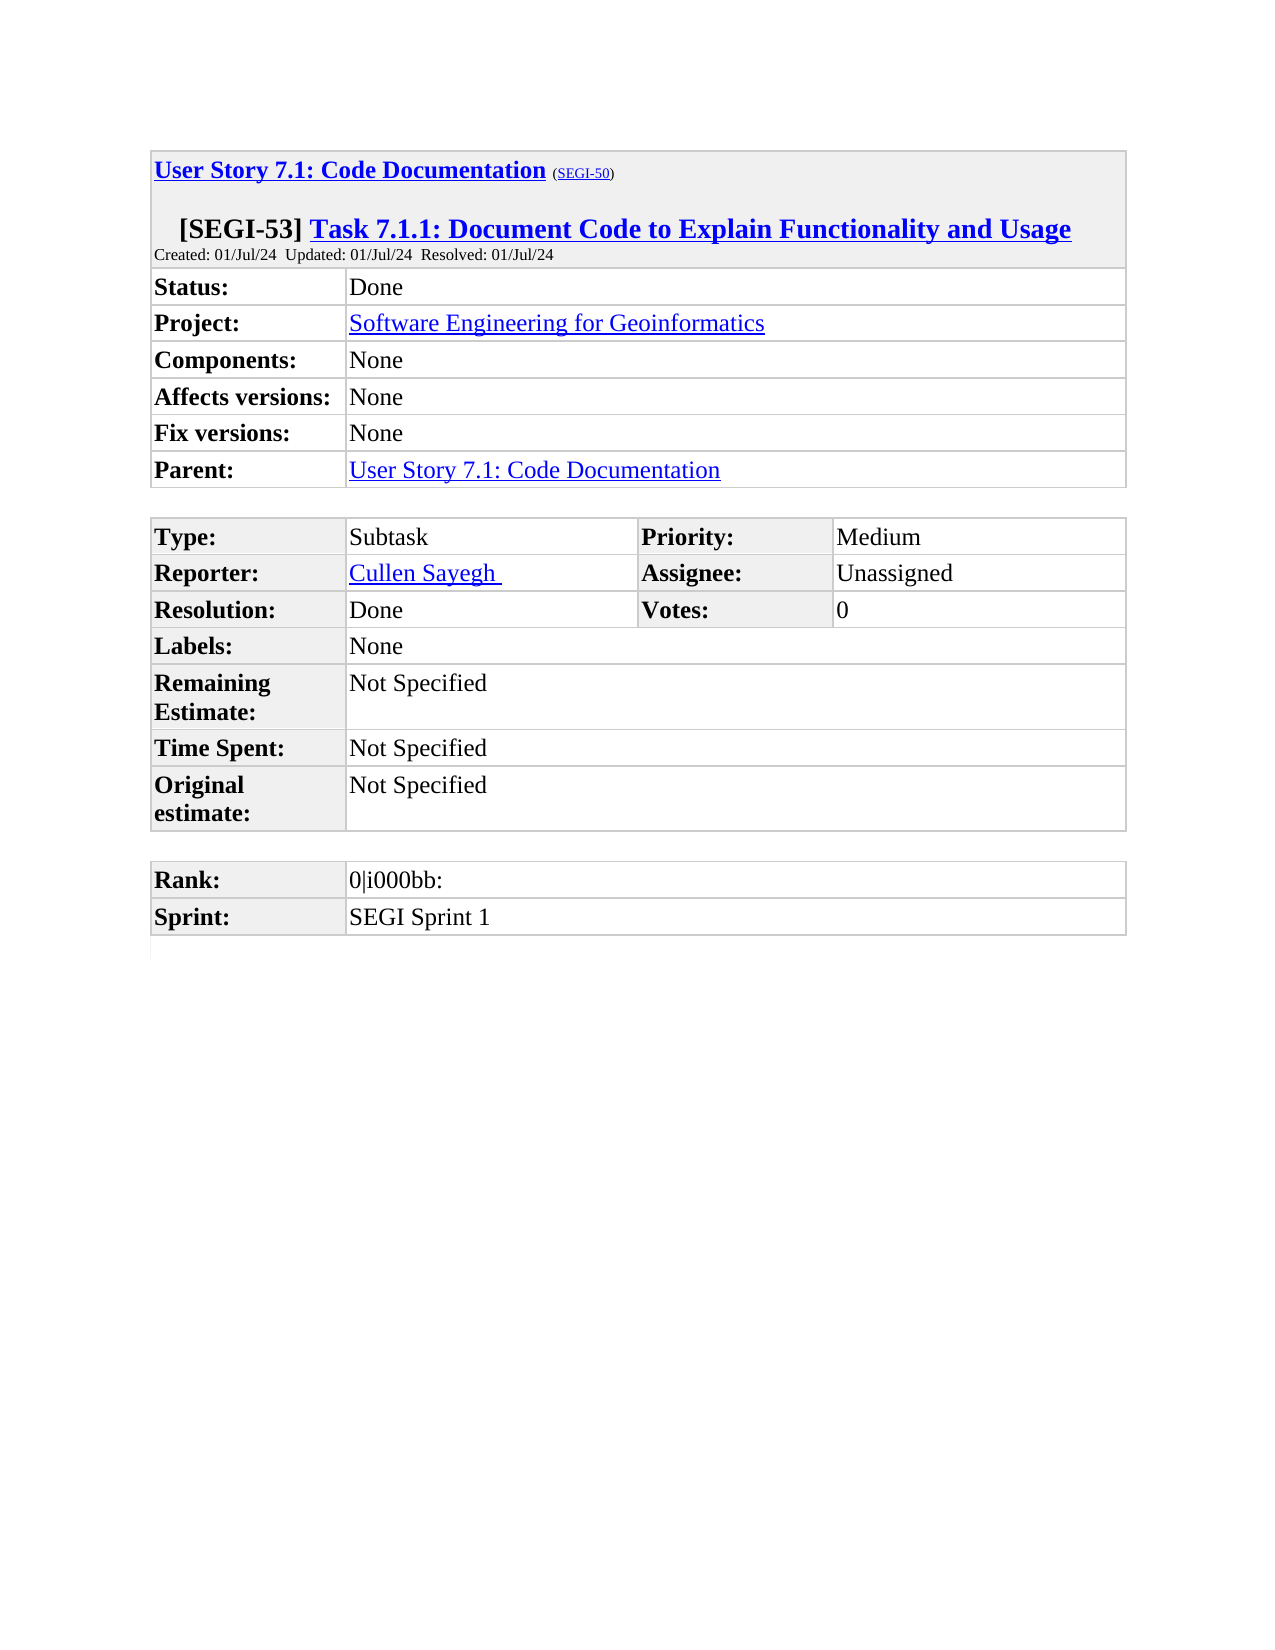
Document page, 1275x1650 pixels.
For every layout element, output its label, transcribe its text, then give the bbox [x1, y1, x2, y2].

table_cell Original estimate: [152, 767, 345, 830]
table_header Priority: [639, 519, 832, 553]
table_cell Sprint: [152, 899, 345, 934]
table_cell Cullen Sayegh [347, 555, 637, 590]
table_header User Story 7.1: Code Documentation (SEGI-50) [SEGI-53] Task 7.1.1: Document Code to Explain Functionality and Usage Created: 01/Jul/24 Updated: 01/Jul/24 Resolved: 01/Jul/24 [152, 152, 1125, 267]
table_header Subtask [347, 519, 637, 553]
table_cell Project: [152, 306, 345, 340]
table_cell Assignee: [639, 555, 832, 590]
table_cell None [347, 342, 1125, 377]
table_cell Resolution: [152, 592, 345, 627]
table_cell Affects versions: [152, 379, 345, 413]
table_cell Status: [152, 269, 345, 304]
table_cell Not Specified [347, 730, 1125, 765]
table_cell Unassigned [834, 555, 1125, 590]
table_header Medium [834, 519, 1125, 553]
table_header Rank: [152, 862, 345, 897]
table_cell User Story 7.1: Code Documentation [347, 452, 1125, 487]
table_cell Parent: [152, 452, 345, 487]
table_cell Not Specified [347, 767, 1125, 830]
table_header 0|i000bb: [347, 862, 1125, 897]
table_header Type: [152, 519, 345, 553]
table_cell None [347, 415, 1125, 450]
table_cell Time Spent: [152, 730, 345, 765]
table_cell Not Specified [347, 665, 1125, 728]
table_cell None [347, 628, 1125, 663]
table_cell Remaining Estimate: [152, 665, 345, 728]
table_cell SEGI Sprint 1 [347, 899, 1125, 934]
table_cell Votes: [639, 592, 832, 627]
table_cell Reporter: [152, 555, 345, 590]
table_cell Fix versions: [152, 415, 345, 450]
table_cell Done [347, 592, 637, 627]
table_cell None [347, 379, 1125, 413]
table_cell Components: [152, 342, 345, 377]
table_cell Software Engineering for Geoinformatics [347, 306, 1125, 340]
table_cell Done [347, 269, 1125, 304]
table_cell 0 [834, 592, 1125, 627]
table_cell Labels: [152, 628, 345, 663]
